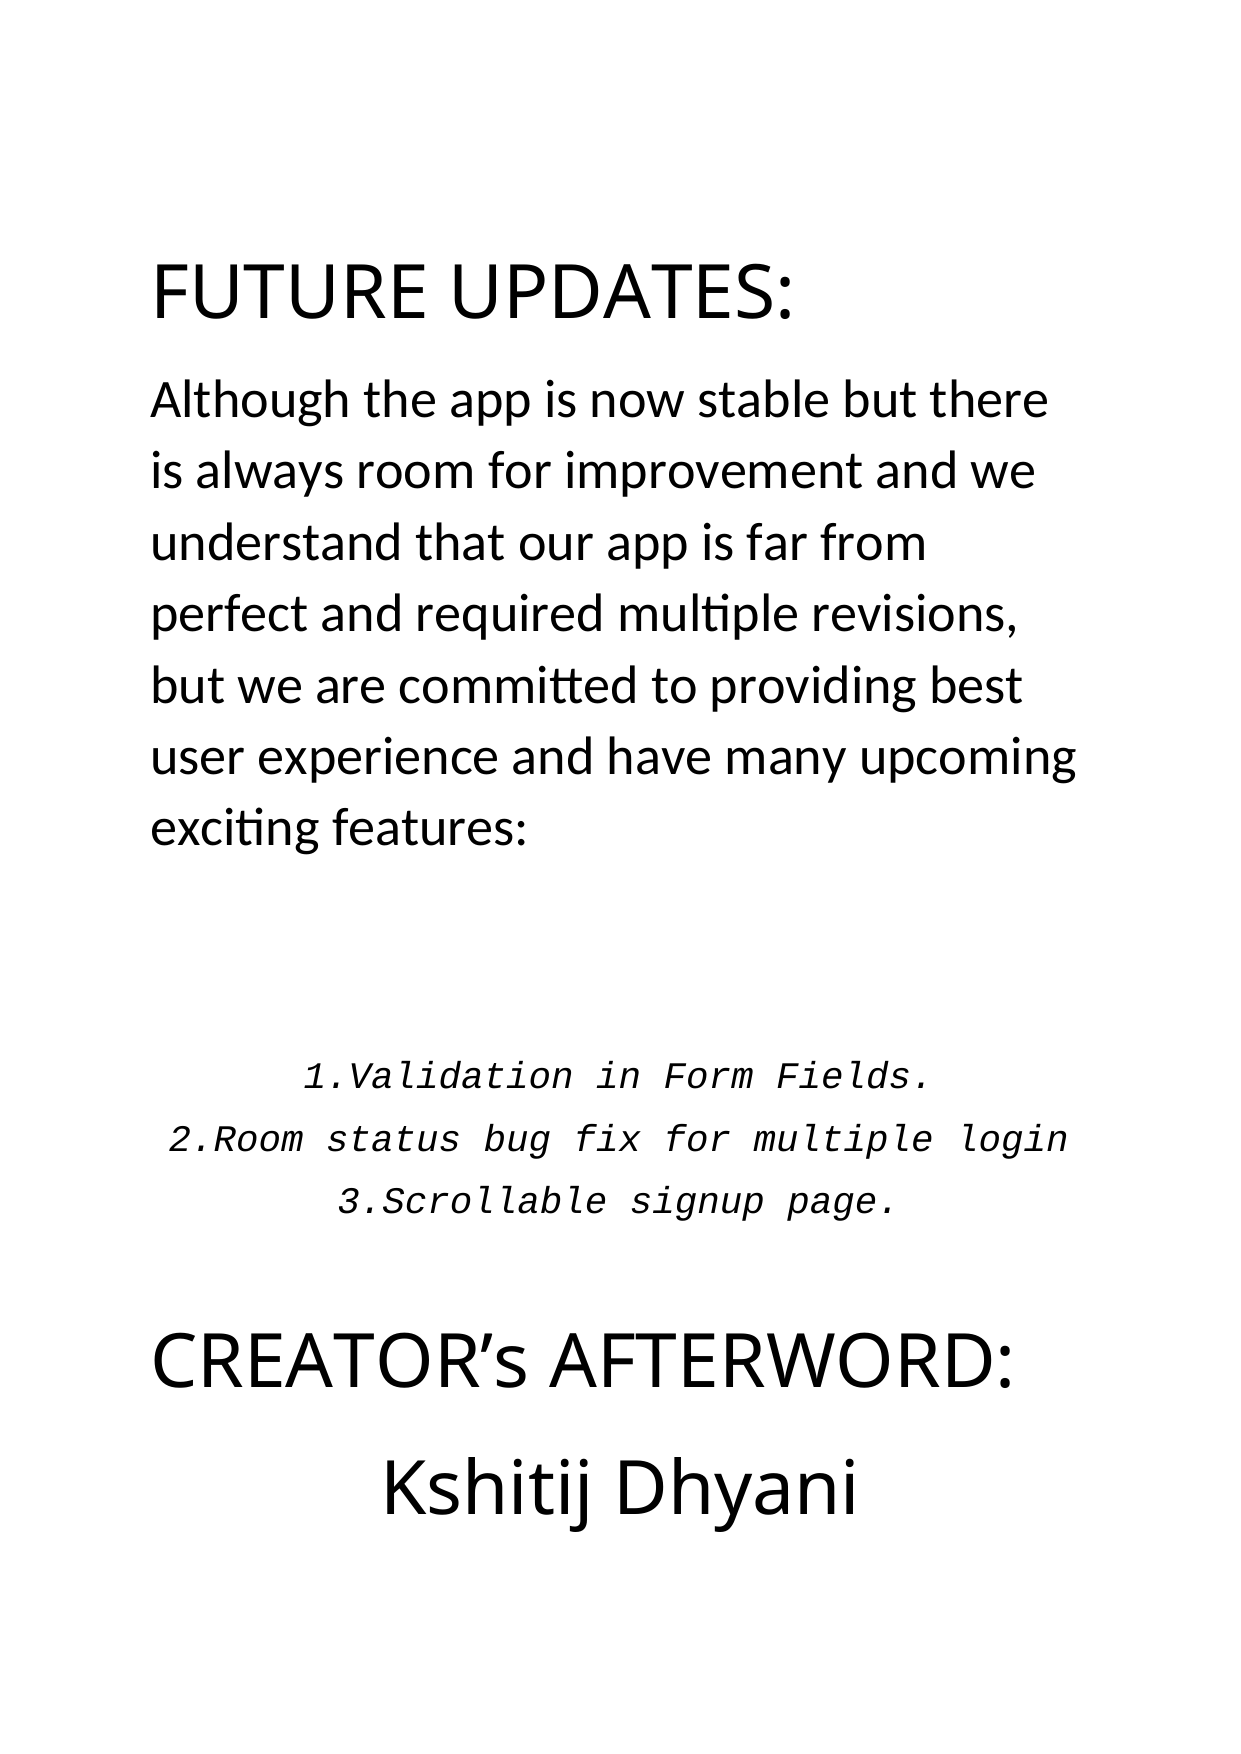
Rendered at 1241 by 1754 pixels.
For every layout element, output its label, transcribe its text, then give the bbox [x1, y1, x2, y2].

text Kshitij Dhyani [150, 1434, 1090, 1536]
text 3.Scrollable signup page. [150, 1182, 1090, 1225]
text 1.Validation in Form Fields. [150, 1057, 1090, 1100]
text FUTURE UPDATES: [150, 238, 1090, 340]
text CREATOR’s AFTERWORD: [150, 1307, 1090, 1409]
text Although the app is now stable but there is always room for improvement and we understand that our app is far from perfect and required multiple revisions, but we are committed to providing best user experience and have many upcoming exciting features: [150, 365, 1090, 859]
text 2.Room status bug fix for multiple login [150, 1120, 1090, 1162]
